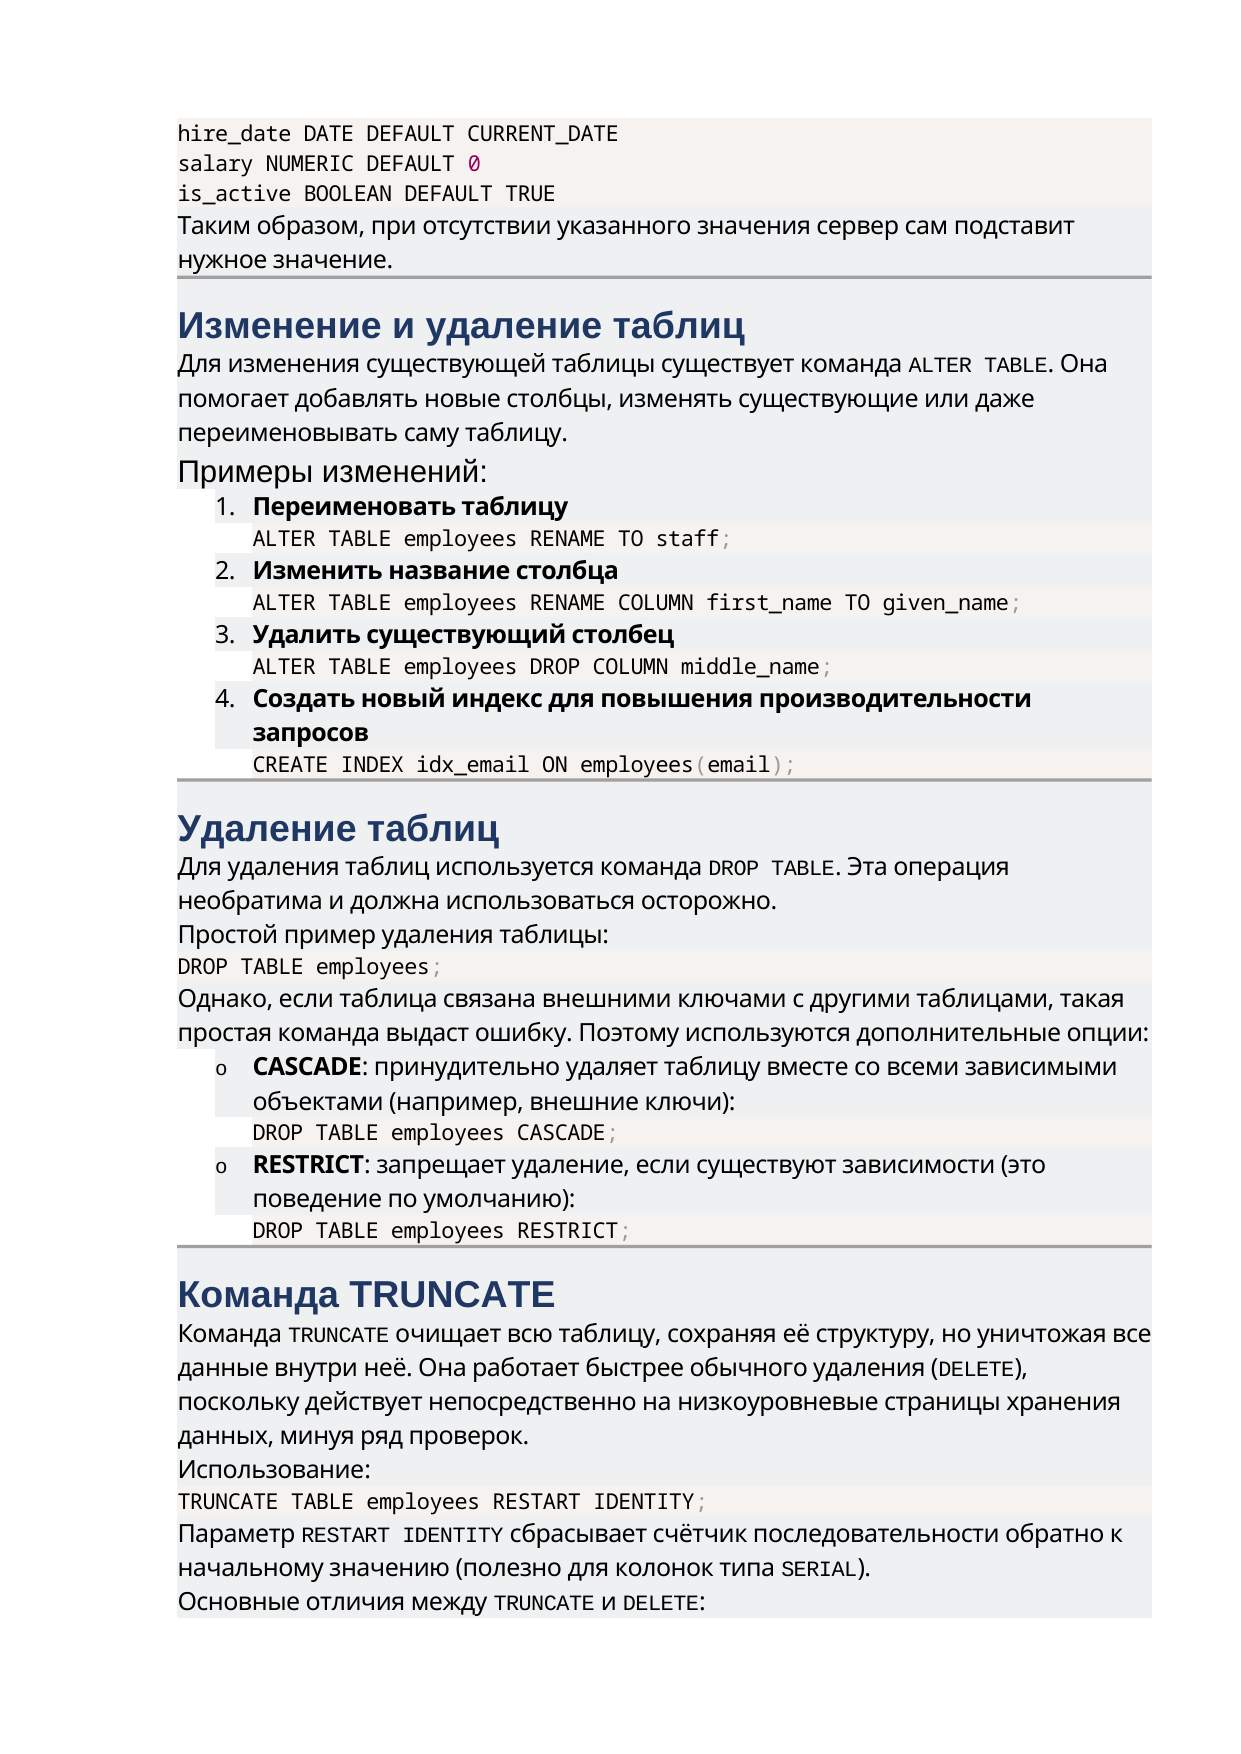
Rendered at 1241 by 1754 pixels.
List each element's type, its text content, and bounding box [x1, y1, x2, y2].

text DROP TABLE employees RESTRICT; [252, 1215, 1152, 1244]
text ALTER TABLE employees RENAME TO staff; [252, 523, 1152, 553]
subtitle Изменение и удаление таблиц [177, 299, 1152, 346]
text TRUNCATE TABLE employees RESTART IDENTITY; [177, 1486, 1152, 1516]
text Команда TRUNCATE очищает всю таблицу, сохраняя её структуру, но уничтожая все данные внутри неё. Она работает быстрее обычного удаления (DELETE), поскольку действует непосредственно на низкоуровневые страницы хранения данных, минуя ряд проверок. [177, 1315, 1152, 1452]
text Однако, если таблица связана внешними ключами с другими таблицами, такая простая команда выдаст ошибку. Поэтому используются дополнительные опции: [177, 981, 1152, 1049]
text Основные отличия между TRUNCATE и DELETE: [177, 1584, 1152, 1618]
subtitle Команда TRUNCATE [177, 1268, 1152, 1315]
text hire_date DATE DEFAULT CURRENT_DATE [177, 118, 1152, 148]
subtitle Удаление таблиц [177, 802, 1152, 849]
list Переименовать таблицу [215, 489, 1152, 523]
text Параметр RESTART IDENTITY сбрасывает счётчик последовательности обратно к начальному значению (полезно для колонок типа SERIAL). [177, 1516, 1152, 1584]
text Для удаления таблиц используется команда DROP TABLE. Эта операция необратима и должна использоваться осторожно. [177, 849, 1152, 917]
list Изменить название столбца [215, 553, 1152, 587]
text is_active BOOLEAN DEFAULT TRUE [177, 178, 1152, 207]
subtitle Примеры изменений: [177, 448, 1152, 489]
list CASCADE: принудительно удаляет таблицу вместе со всеми зависимыми объектами (например, внешние ключи): [215, 1049, 1152, 1117]
text CREATE INDEX idx_email ON employees(email); [252, 749, 1152, 778]
text DROP TABLE employees; [177, 951, 1152, 981]
list Удалить существующий столбец [215, 617, 1152, 651]
text Таким образом, при отсутствии указанного значения сервер сам подставит нужное значение. [177, 207, 1152, 275]
text ALTER TABLE employees RENAME COLUMN first_name TO given_name; [252, 587, 1152, 617]
text Использование: [177, 1452, 1152, 1486]
text Простой пример удаления таблицы: [177, 917, 1152, 951]
text salary NUMERIC DEFAULT 0 [177, 148, 1152, 178]
list RESTRICT: запрещает удаление, если существуют зависимости (это поведение по умолчанию): [215, 1147, 1152, 1215]
text DROP TABLE employees CASCADE; [252, 1117, 1152, 1147]
list Создать новый индекс для повышения производительности запросов [215, 681, 1152, 749]
text ALTER TABLE employees DROP COLUMN middle_name; [252, 651, 1152, 681]
text Для изменения существующей таблицы существует команда ALTER TABLE. Она помогает добавлять новые столбцы, изменять существующие или даже переименовывать саму таблицу. [177, 346, 1152, 448]
